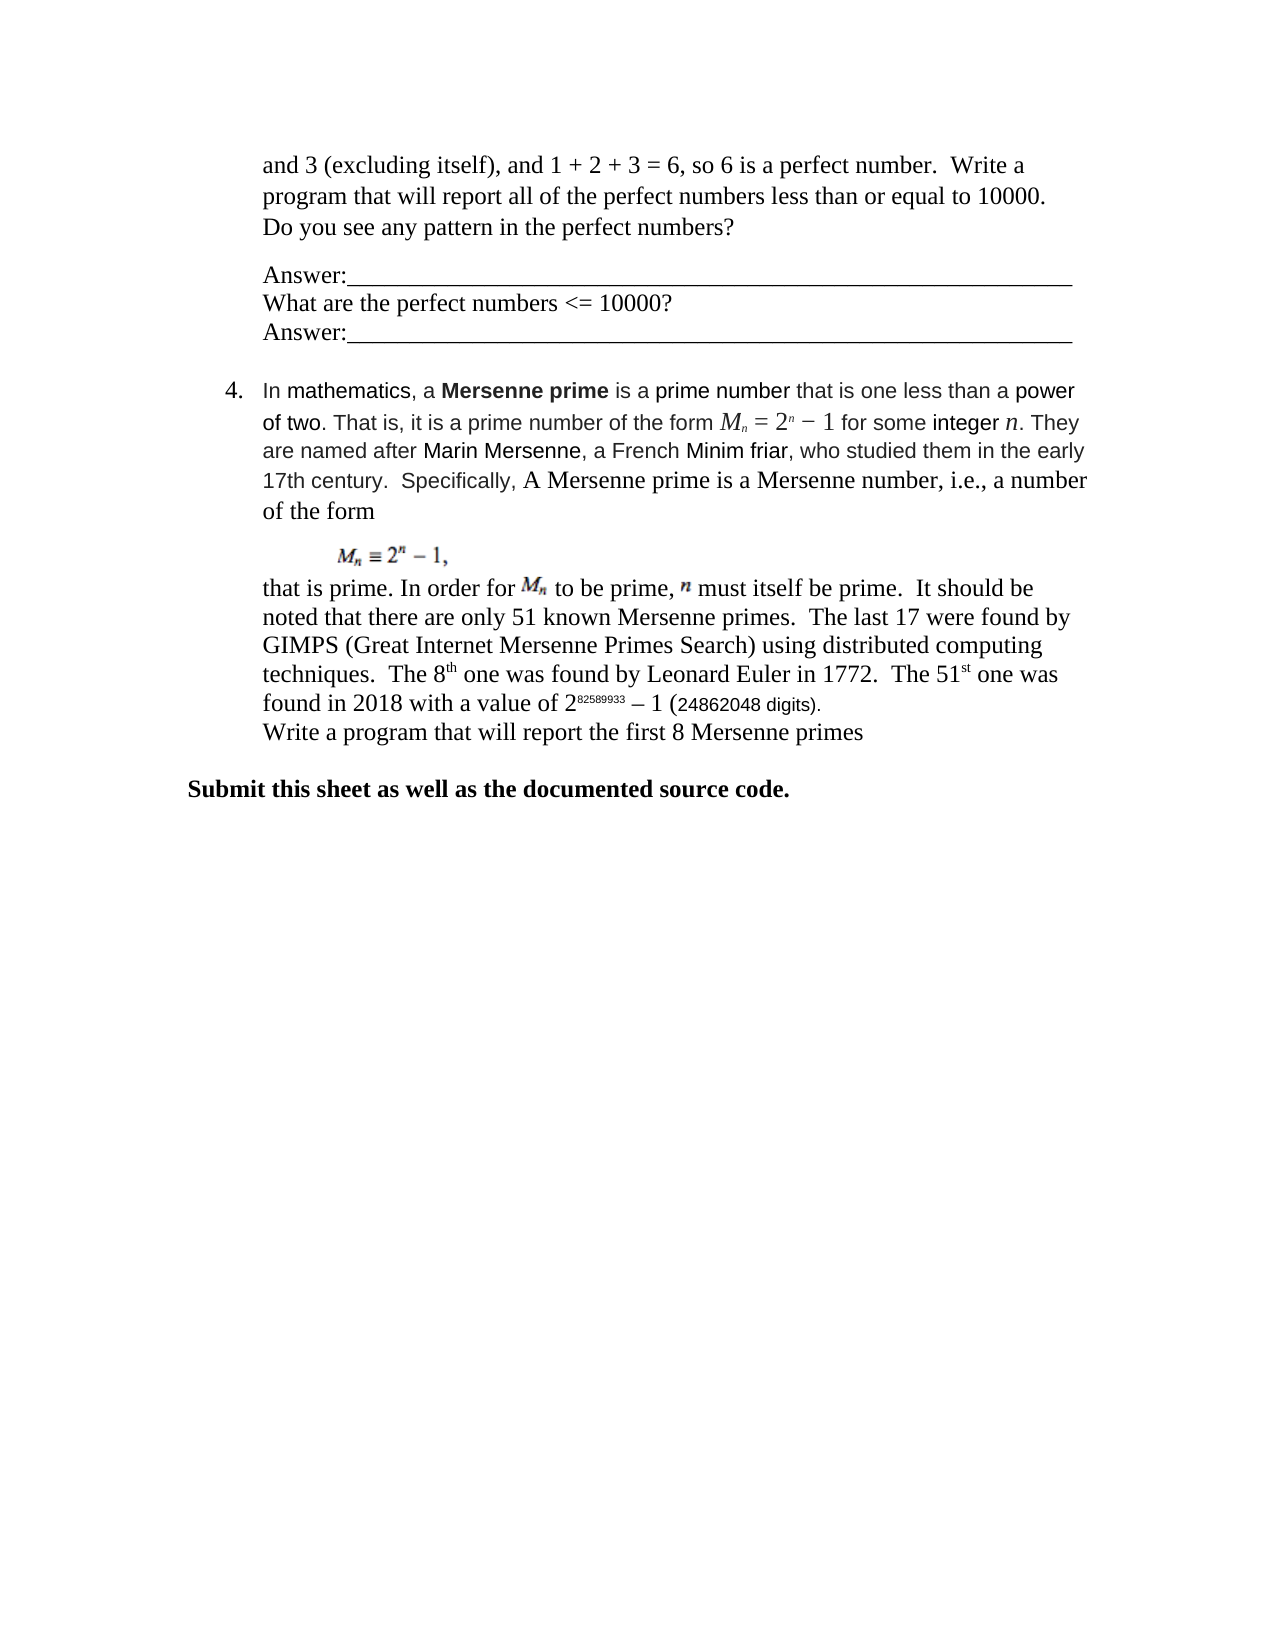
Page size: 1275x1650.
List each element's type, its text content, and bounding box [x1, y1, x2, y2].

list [225, 150, 1087, 241]
text Submit this sheet as well as the documented source code. [187, 774, 1087, 803]
text that is prime. In order for to be prime, must itself be prime. It should be noted that there are only 51 known Mersenne primes. The last 17 were found by GIMPS (Great Internet Mersenne Primes Search) using distributed computing techniques. The 8th one was found by Leonard Euler in 1772. The 51st one was found in 2018 with a value of 282589933 – 1 (24862048 digits). [262, 573, 1087, 717]
text What are the perfect numbers <= 10000? [187, 288, 1087, 317]
text Answer:__________________________________________________________ [187, 260, 1087, 288]
table_header [188, 544, 1087, 573]
text Write a program that will report the first 8 Mersenne primes [262, 717, 1087, 745]
list In mathematics, a Mersenne prime is a prime number that is one less than a power of two. That is, it is a prime number of the form Mn = 2n − 1 for some integer n. They are named after Marin Mersenne, a French Minim friar, who studied them in the early 17th century. Specifically, A Mersenne prime is a Mersenne number, i.e., a number of the form [225, 375, 1087, 525]
text Answer:__________________________________________________________ [187, 317, 1087, 346]
picture [521, 573, 549, 597]
picture [337, 544, 449, 568]
picture [680, 573, 692, 597]
